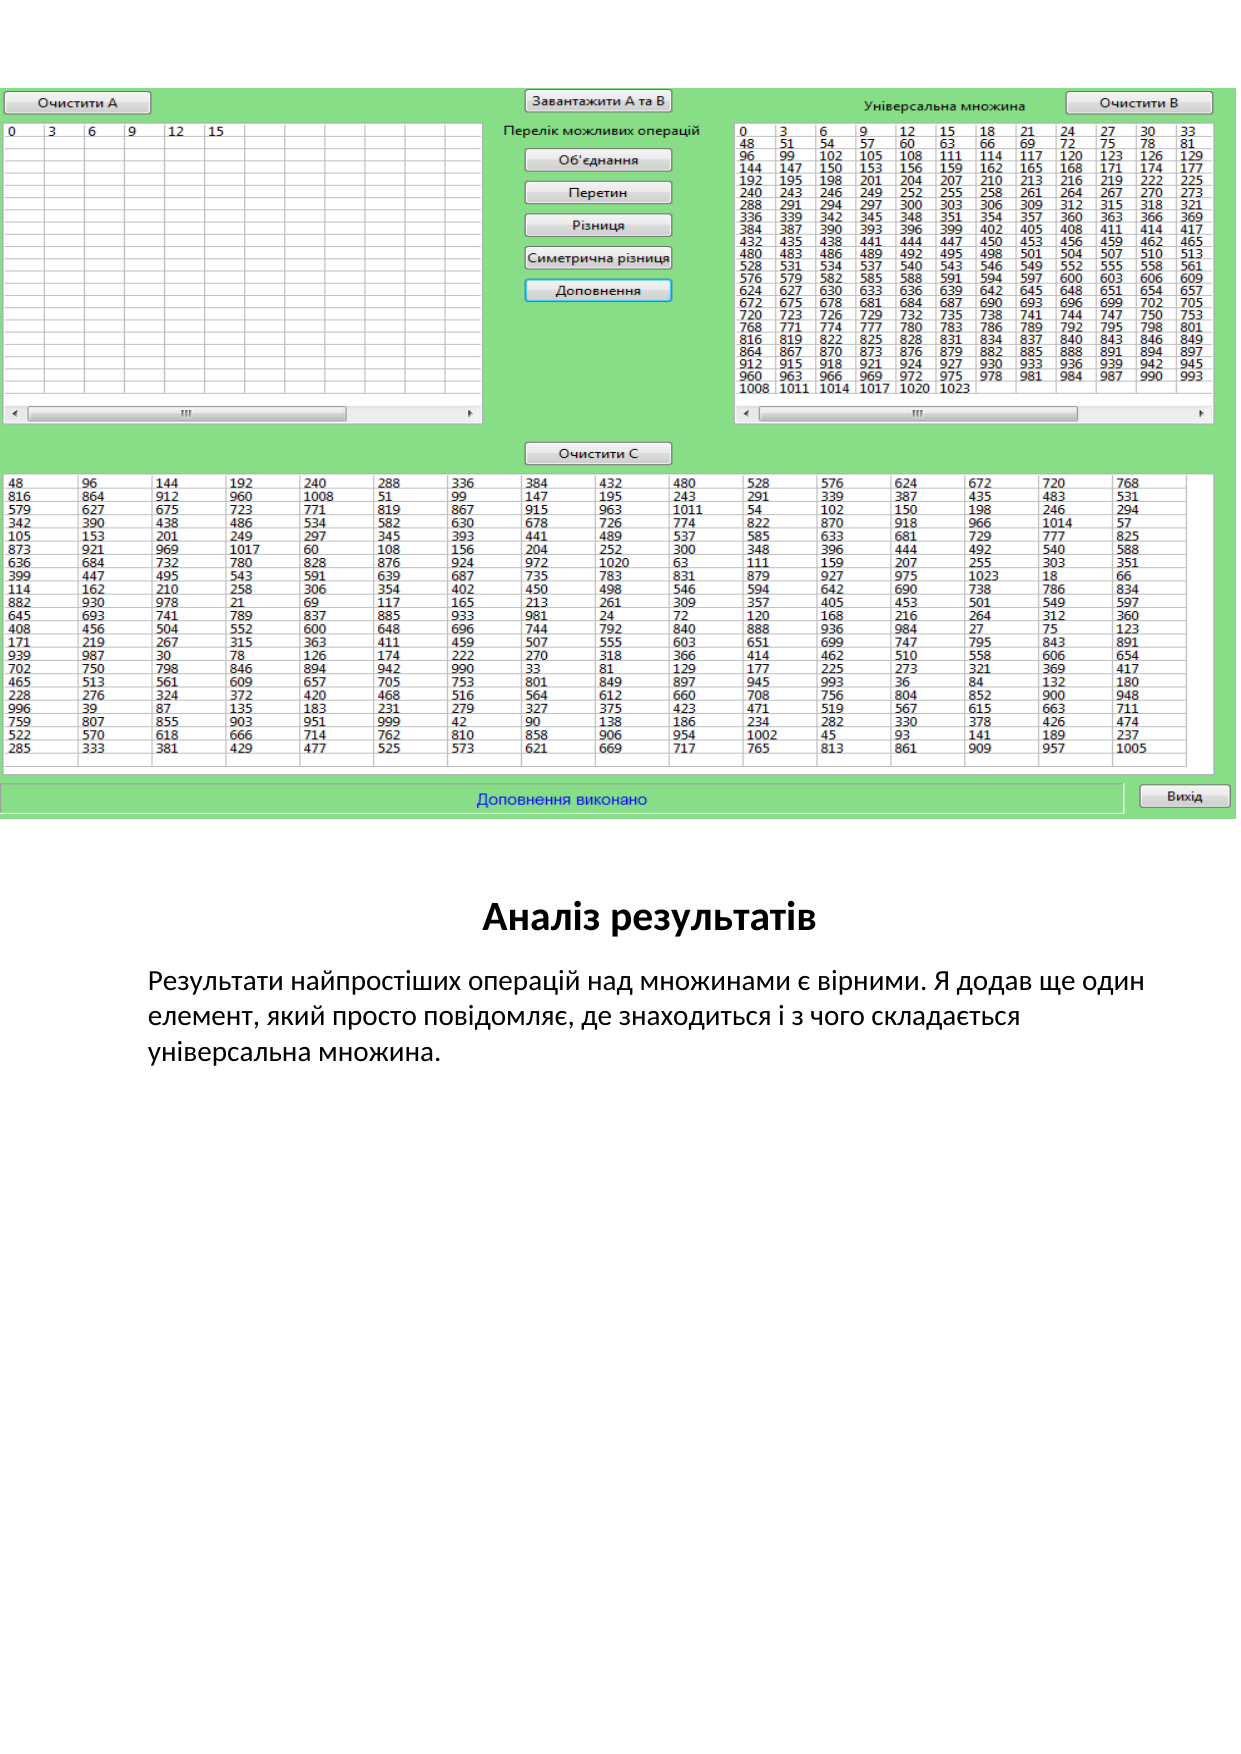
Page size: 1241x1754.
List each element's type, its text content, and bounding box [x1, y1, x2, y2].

text Результати найпростіших операцій над множинами є вірними. Я додав ще один елемент, який просто повідомляє, де знаходиться і з чого складається універсальна множина. [148, 962, 1152, 1068]
picture [0, 88, 1236, 819]
text Аналіз результатів [148, 890, 1152, 941]
